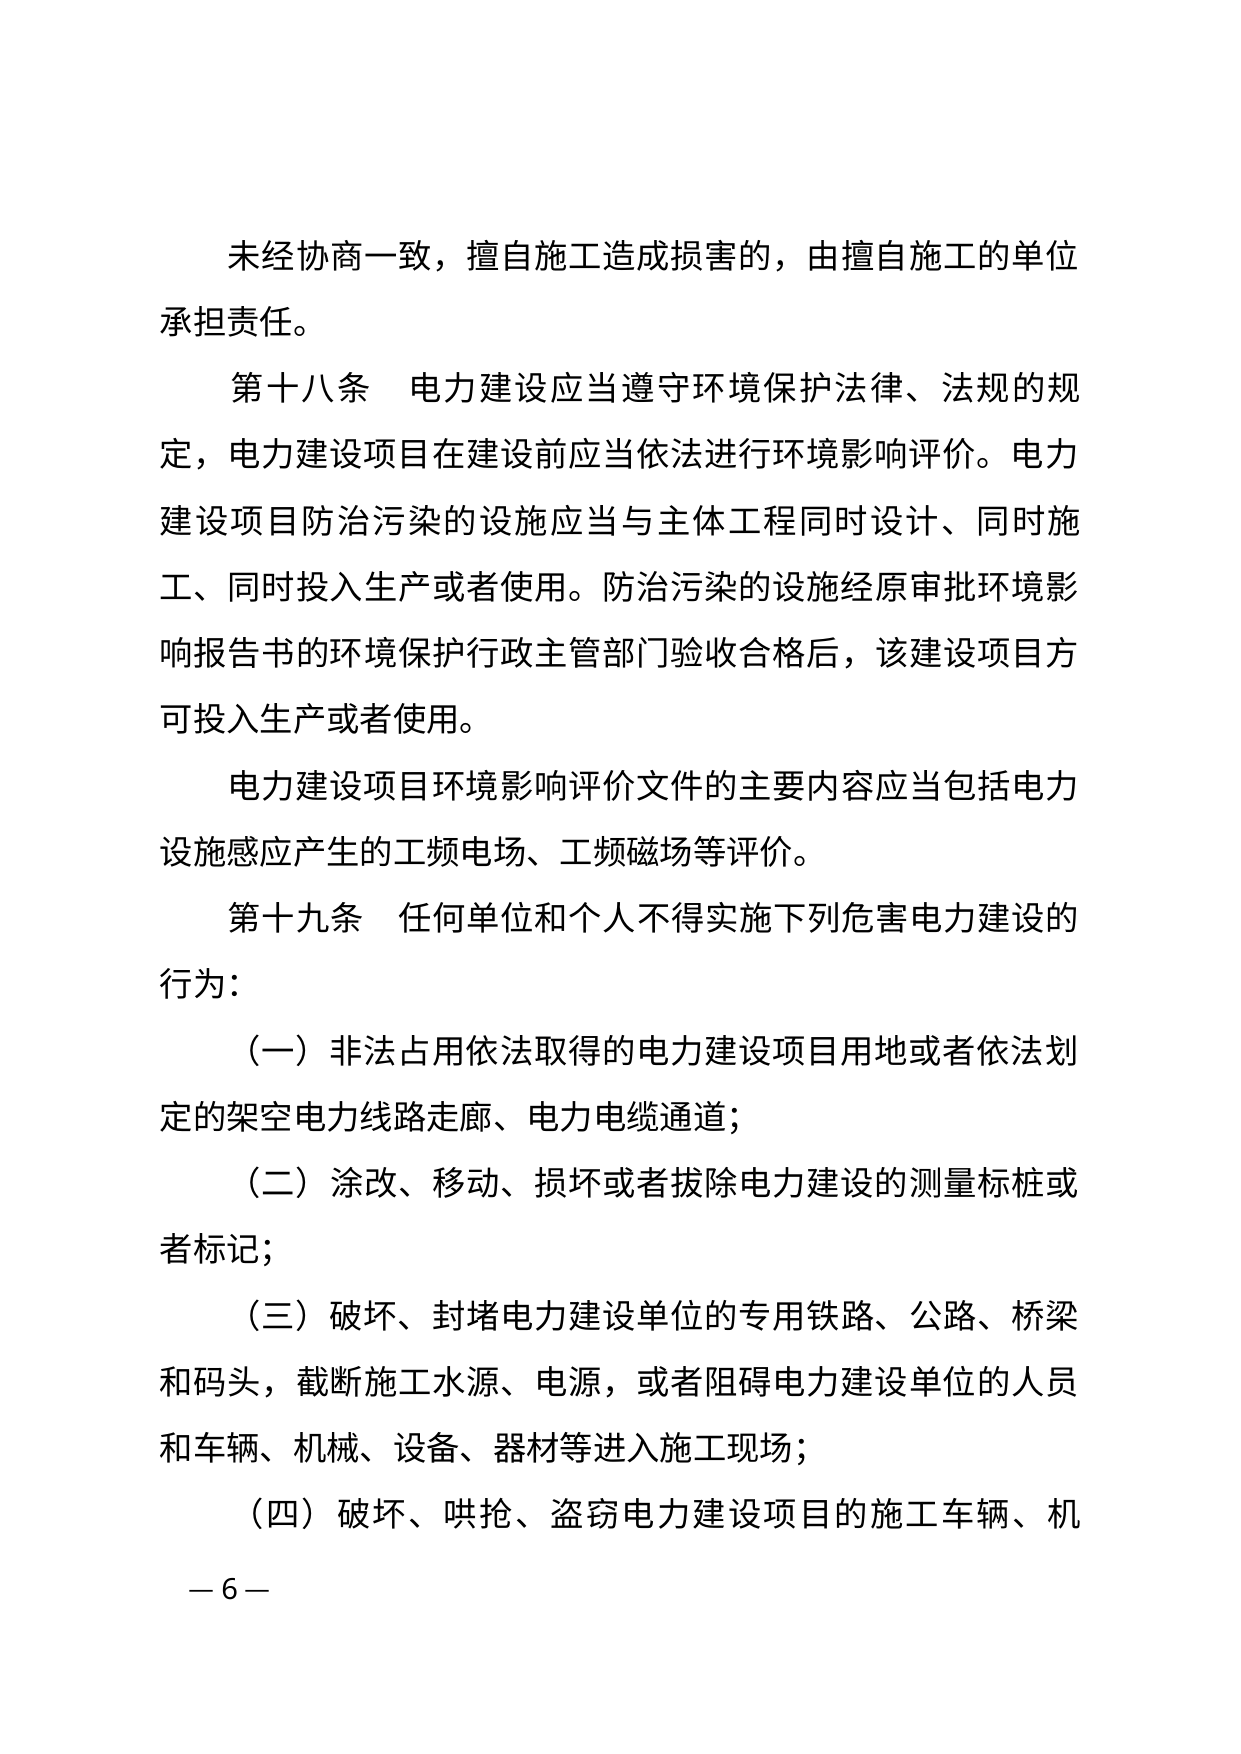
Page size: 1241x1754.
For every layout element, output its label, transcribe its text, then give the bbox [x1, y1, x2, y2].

text （三）破坏、封堵电力建设单位的专用铁路、公路、桥梁和码头，截断施工水源、电源，或者阻碍电力建设单位的人员和车辆、机械、设备、器材等进入施工现场； [159, 1280, 1081, 1479]
text （二）涂改、移动、损坏或者拔除电力建设的测量标桩或者标记； [159, 1148, 1081, 1280]
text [159, 1479, 1081, 1545]
text 电力建设项目环境影响评价文件的主要内容应当包括电力设施感应产生的工频电场、工频磁场等评价。 [159, 750, 1081, 883]
text 第十九条 任何单位和个人不得实施下列危害电力建设的行为： [159, 883, 1081, 1015]
text 第十八条 电力建设应当遵守环境保护法律、法规的规定，电力建设项目在建设前应当依法进行环境影响评价。电力建设项目防治污染的设施应当与主体工程同时设计、同时施工、同时投入生产或者使用。防治污染的设施经原审批环境影响报告书的环境保护行政主管部门验收合格后，该建设项目方可投入生产或者使用。 [159, 353, 1081, 750]
text （一）非法占用依法取得的电力建设项目用地或者依法划定的架空电力线路走廊、电力电缆通道； [159, 1015, 1081, 1148]
text 未经协商一致，擅自施工造成损害的，由擅自施工的单位承担责任。 [159, 220, 1081, 353]
